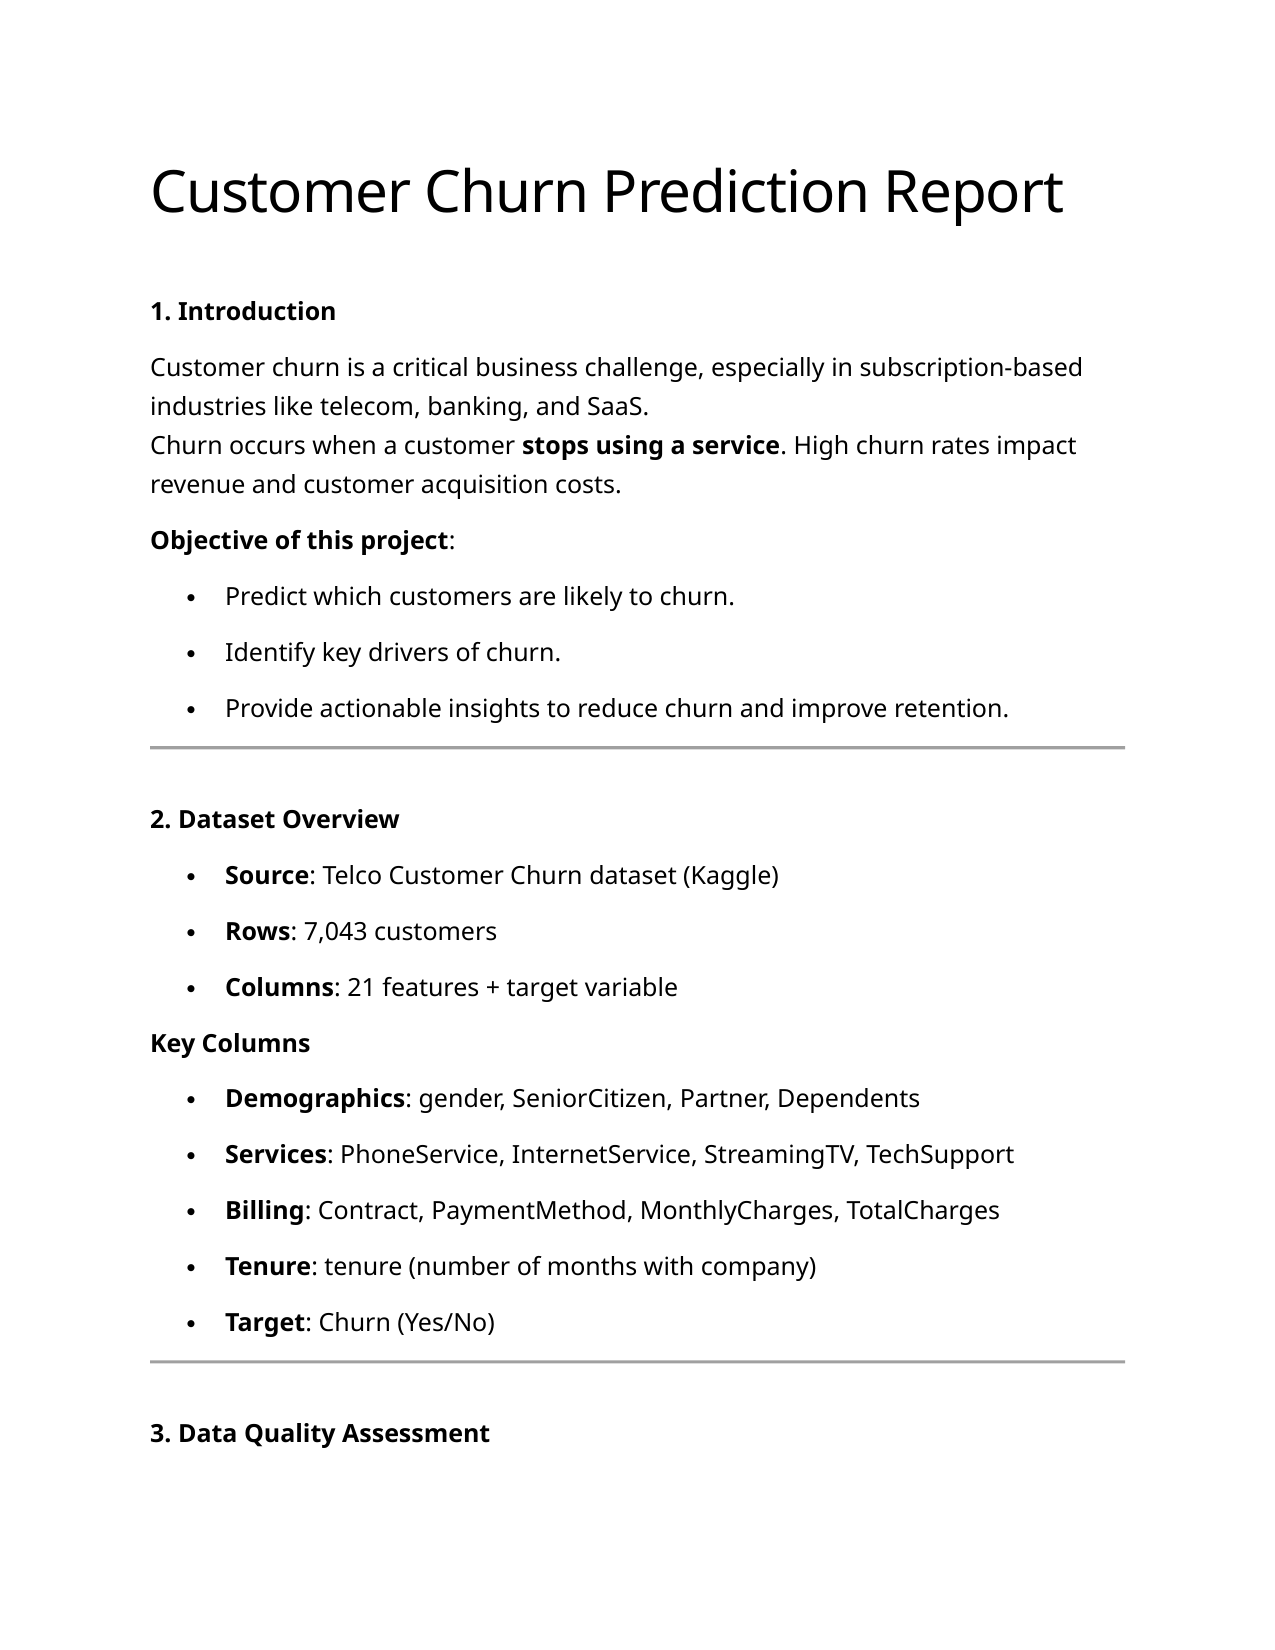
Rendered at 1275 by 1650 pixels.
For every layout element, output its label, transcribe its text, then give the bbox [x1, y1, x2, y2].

text Key Columns [150, 1025, 1125, 1059]
list Demographics: gender, SeniorCitizen, Partner, Dependents [187, 1081, 1125, 1115]
list Tenure: tenure (number of months with company) [187, 1249, 1125, 1283]
list Billing: Contract, PaymentMethod, MonthlyCharges, TotalCharges [187, 1193, 1125, 1227]
title Customer Churn Prediction Report [150, 150, 1125, 229]
list Rows: 7,043 customers [187, 914, 1125, 948]
list Services: PhoneService, InternetService, StreamingTV, TechSupport [187, 1137, 1125, 1171]
text 3. Data Quality Assessment [150, 1416, 1125, 1450]
list Source: Telco Customer Churn dataset (Kaggle) [187, 858, 1125, 892]
text 2. Dataset Overview [150, 802, 1125, 836]
list Target: Churn (Yes/No) [187, 1304, 1125, 1338]
list Provide actionable insights to reduce churn and improve retention. [187, 690, 1125, 724]
list Columns: 21 features + target variable [187, 969, 1125, 1003]
text Objective of this project: [150, 523, 1125, 557]
text Customer churn is a critical business challenge, especially in subscription-based industries like telecom, banking, and SaaS. Churn occurs when a customer stops using a service. High churn rates impact revenue and customer acquisition costs. [150, 349, 1125, 501]
text 1. Introduction [150, 294, 1125, 328]
list Identify key drivers of churn. [187, 634, 1125, 668]
list Predict which customers are likely to churn. [187, 579, 1125, 613]
